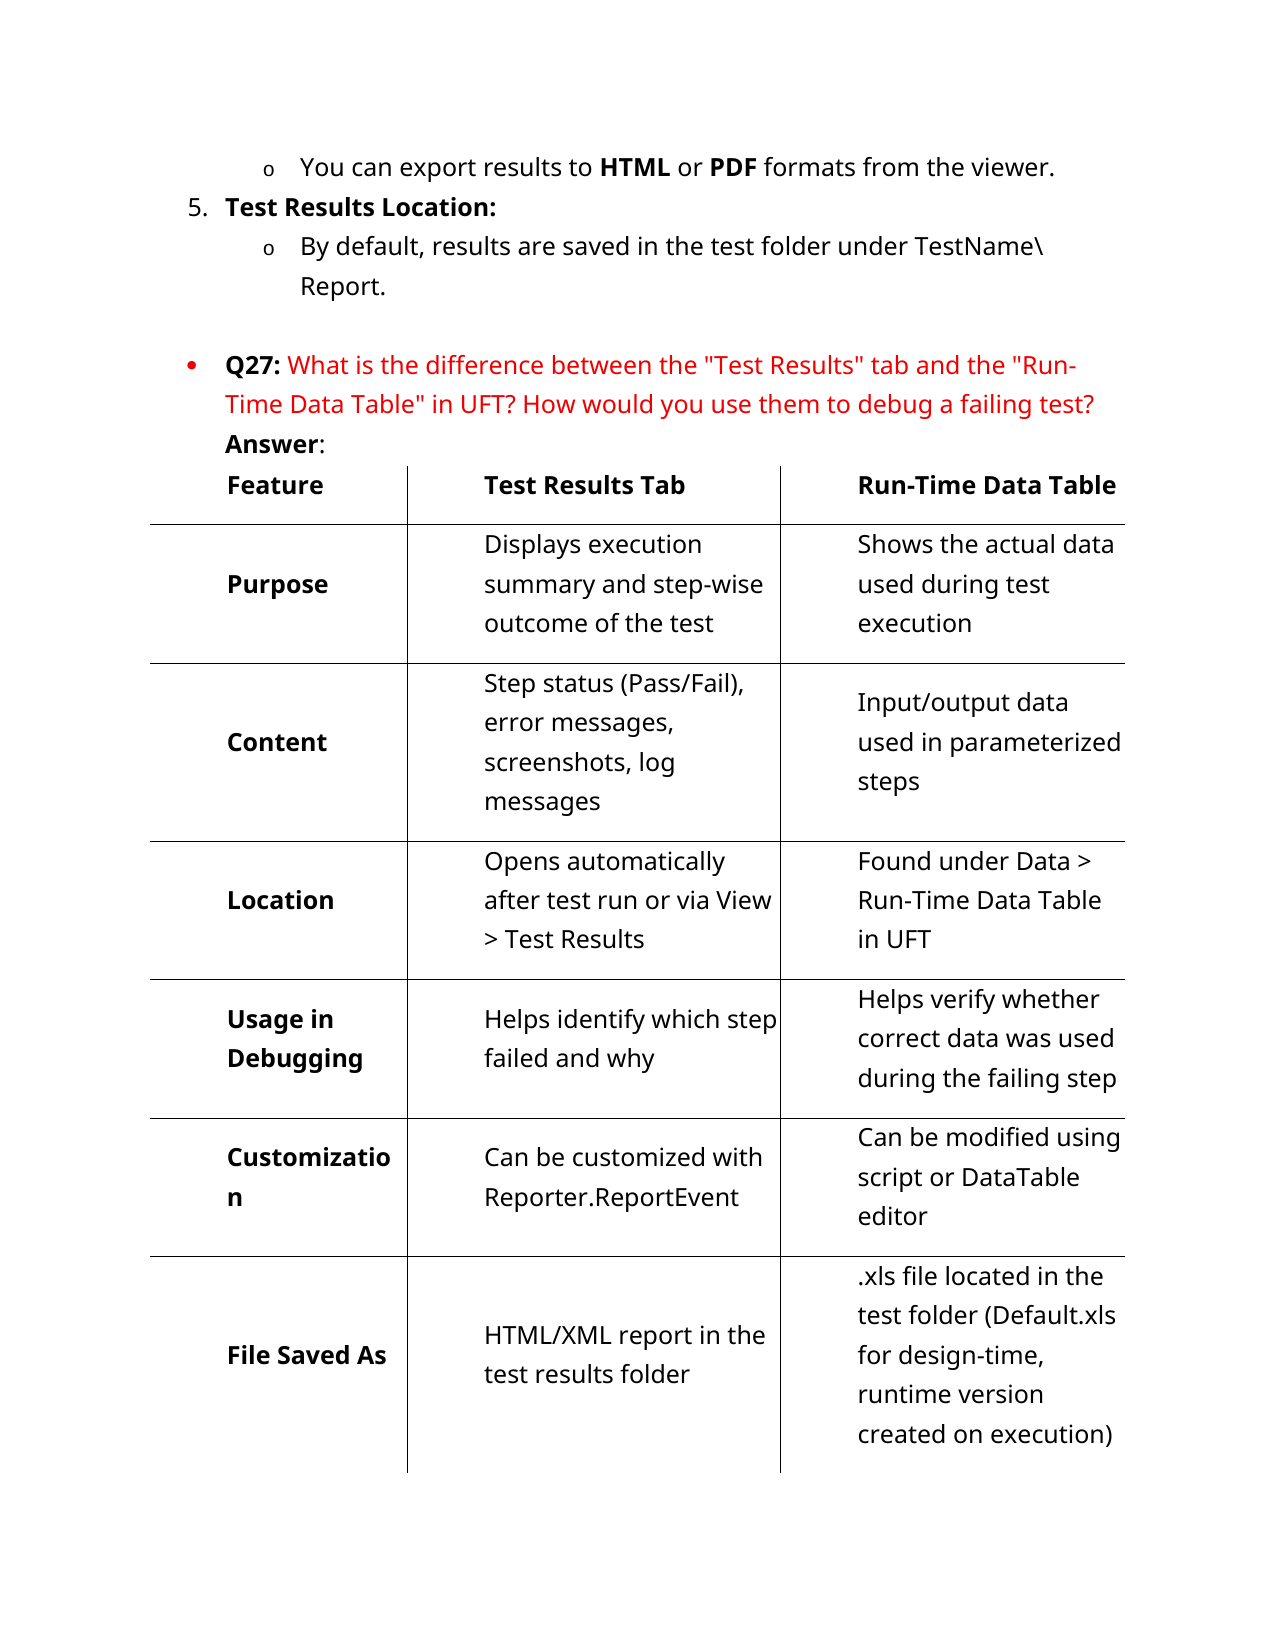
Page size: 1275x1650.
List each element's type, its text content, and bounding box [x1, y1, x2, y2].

table_cell Found under Data > Run-Time Data Table in UFT [781, 842, 1125, 979]
table_cell Shows the actual data used during test execution [781, 525, 1125, 663]
list By default, results are saved in the test folder under TestName\Report. [262, 229, 1125, 302]
table_cell Displays execution summary and step-wise outcome of the test [408, 525, 780, 663]
table_cell Customization [150, 1119, 407, 1256]
table_header Feature [150, 466, 407, 524]
table_cell HTML/XML report in the test results folder [408, 1257, 780, 1473]
table_cell Opens automatically after test run or via View > Test Results [408, 842, 780, 979]
table_cell Helps identify which step failed and why [408, 980, 780, 1117]
table_cell Helps verify whether correct data was used during the failing step [781, 980, 1125, 1117]
table_cell Can be modified using script or DataTable editor [781, 1119, 1125, 1256]
table_cell File Saved As [150, 1257, 407, 1473]
table_cell Purpose [150, 525, 407, 663]
table_cell Step status (Pass/Fail), error messages, screenshots, log messages [408, 664, 780, 841]
list Q27: What is the difference between the "Test Results" tab and the "Run-Time Data Table" in UFT? How would you use them to debug a failing test? [187, 347, 1125, 421]
table_header Test Results Tab [408, 466, 780, 524]
list Test Results Location: [187, 189, 1125, 223]
table_cell Can be customized with Reporter.ReportEvent [408, 1119, 780, 1256]
table_cell Location [150, 842, 407, 979]
table_cell Usage in Debugging [150, 980, 407, 1117]
table_cell .xls file located in the test folder (Default.xls for design-time, runtime version created on execution) [781, 1257, 1125, 1473]
table_cell Content [150, 664, 407, 841]
table_header Run-Time Data Table [781, 466, 1125, 524]
list Answer: [225, 426, 1125, 460]
table_cell Input/output data used in parameterized steps [781, 664, 1125, 841]
list You can export results to HTML or PDF formats from the viewer. [262, 150, 1125, 184]
